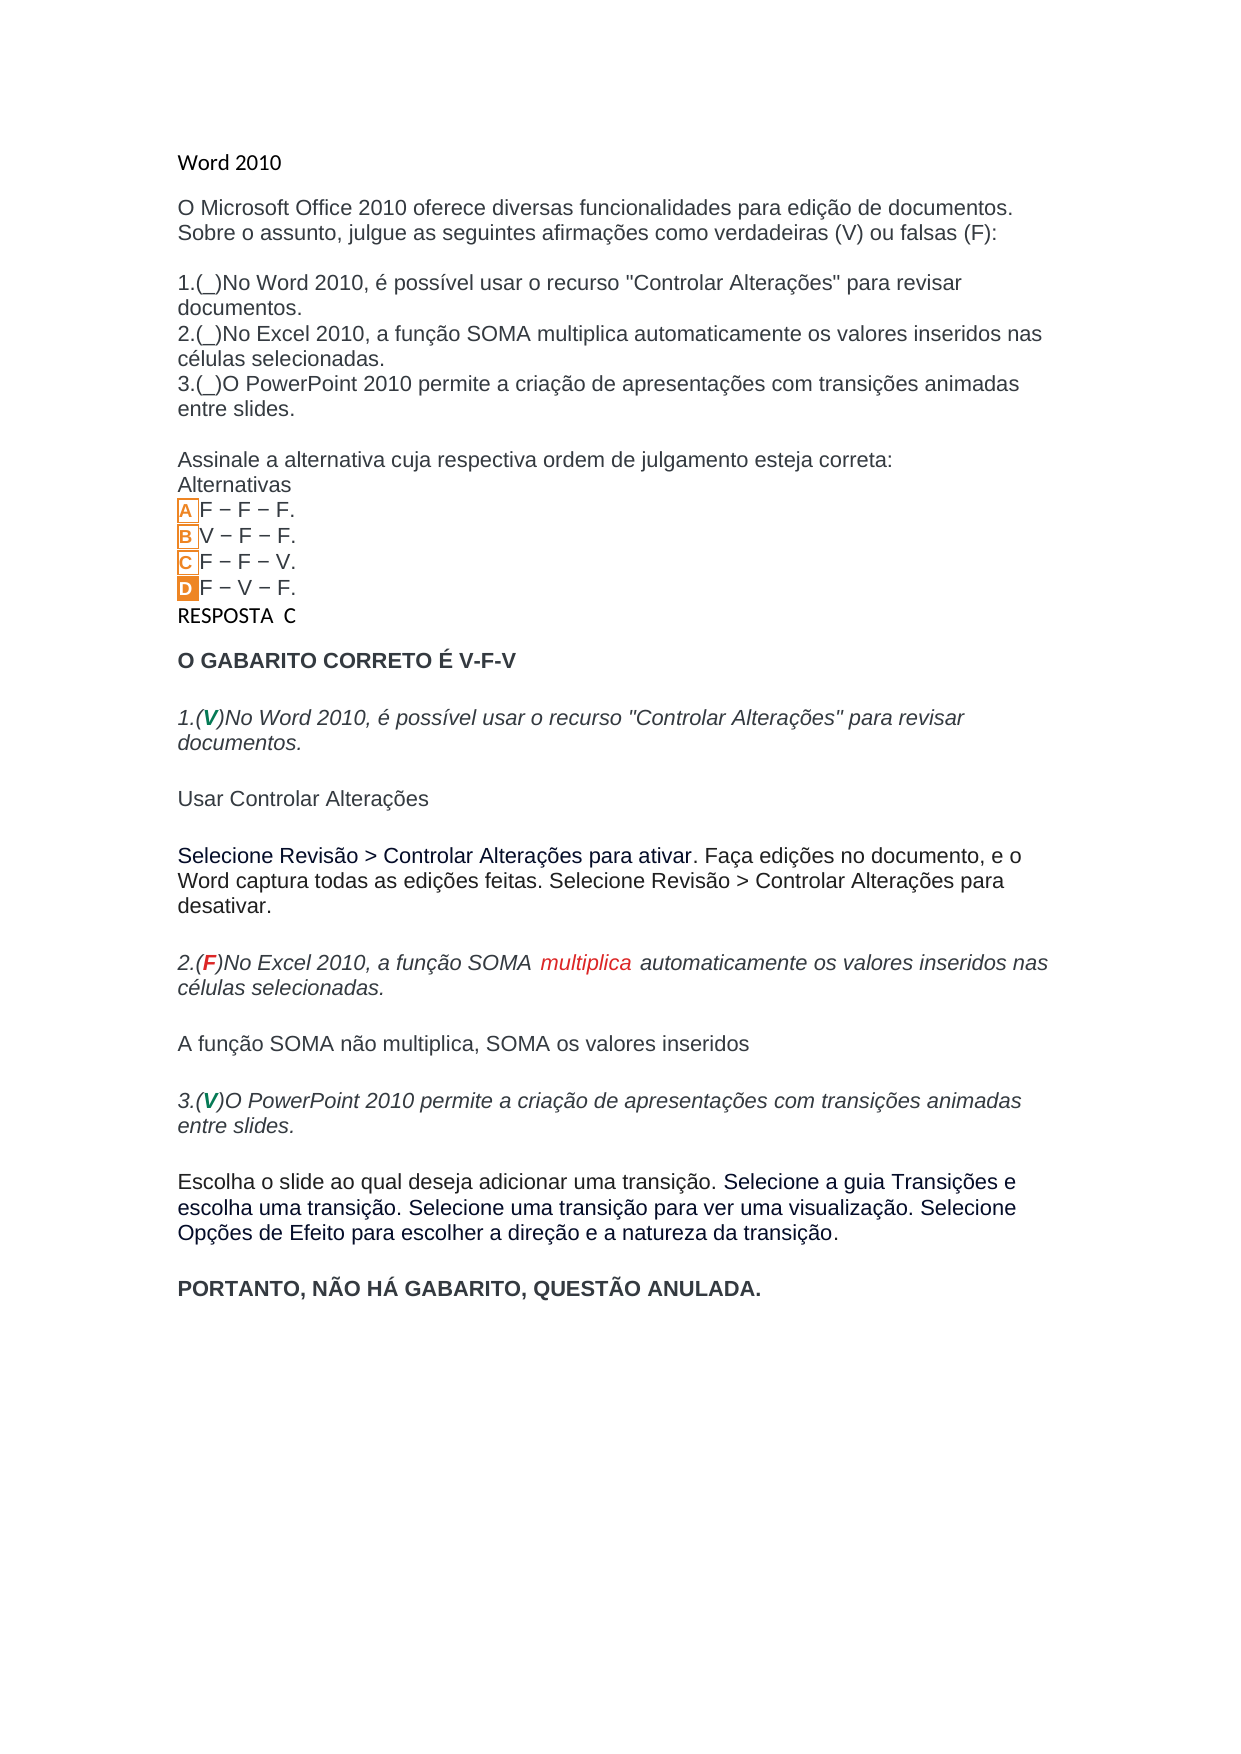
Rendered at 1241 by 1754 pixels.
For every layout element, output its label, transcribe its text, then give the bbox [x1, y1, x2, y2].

text B V − F − F. [178, 523, 1063, 549]
text O GABARITO CORRETO É V-F-V [177, 648, 1063, 673]
text A F − F − F. [177, 497, 1063, 523]
text D F − V − F. [178, 575, 1063, 601]
text A função SOMA não multiplica, SOMA os valores inseridos [177, 1031, 1063, 1056]
text PORTANTO, NÃO HÁ GABARITO, QUESTÃO ANULADA. [177, 1276, 1063, 1301]
text 3.(V)O PowerPoint 2010 permite a criação de apresentações com transições animadas entre slides. [177, 1088, 1063, 1138]
text Alternativas [177, 472, 1063, 497]
text 2.(F)No Excel 2010, a função SOMA multiplica automaticamente os valores inseridos nas células selecionadas. [177, 949, 1063, 1000]
text Word 2010 [177, 148, 1063, 176]
text Escolha o slide ao qual deseja adicionar uma transição. Selecione a guia Transições e escolha uma transição. Selecione uma transição para ver uma visualização. Selecione Opções de Efeito para escolher a direção e a natureza da transição. [177, 1169, 1063, 1245]
text Selecione Revisão > Controlar Alterações para ativar. Faça edições no documento, e o Word captura todas as edições feitas. Selecione Revisão > Controlar Alterações para desativar. [177, 843, 1063, 918]
text 1.(V)No Word 2010, é possível usar o recurso "Controlar Alterações" para revisar documentos. [177, 704, 1063, 755]
text O Microsoft Office 2010 oferece diversas funcionalidades para edição de documentos. Sobre o assunto, julgue as seguintes afirmações como verdadeiras (V) ou falsas (F): 1.(_)No Word 2010, é possível usar o recurso "Controlar Alterações" para revisar documentos. 2.(_)No Excel 2010, a função SOMA multiplica automaticamente os valores inseridos nas células selecionadas. 3.(_)O PowerPoint 2010 permite a criação de apresentações com transições animadas entre slides. Assinale a alternativa cuja respectiva ordem de julgamento esteja correta: [177, 194, 1063, 472]
text RESPOSTA C [177, 601, 1063, 629]
text C F − F − V. [178, 549, 1063, 575]
text Usar Controlar Alterações [177, 786, 1063, 811]
